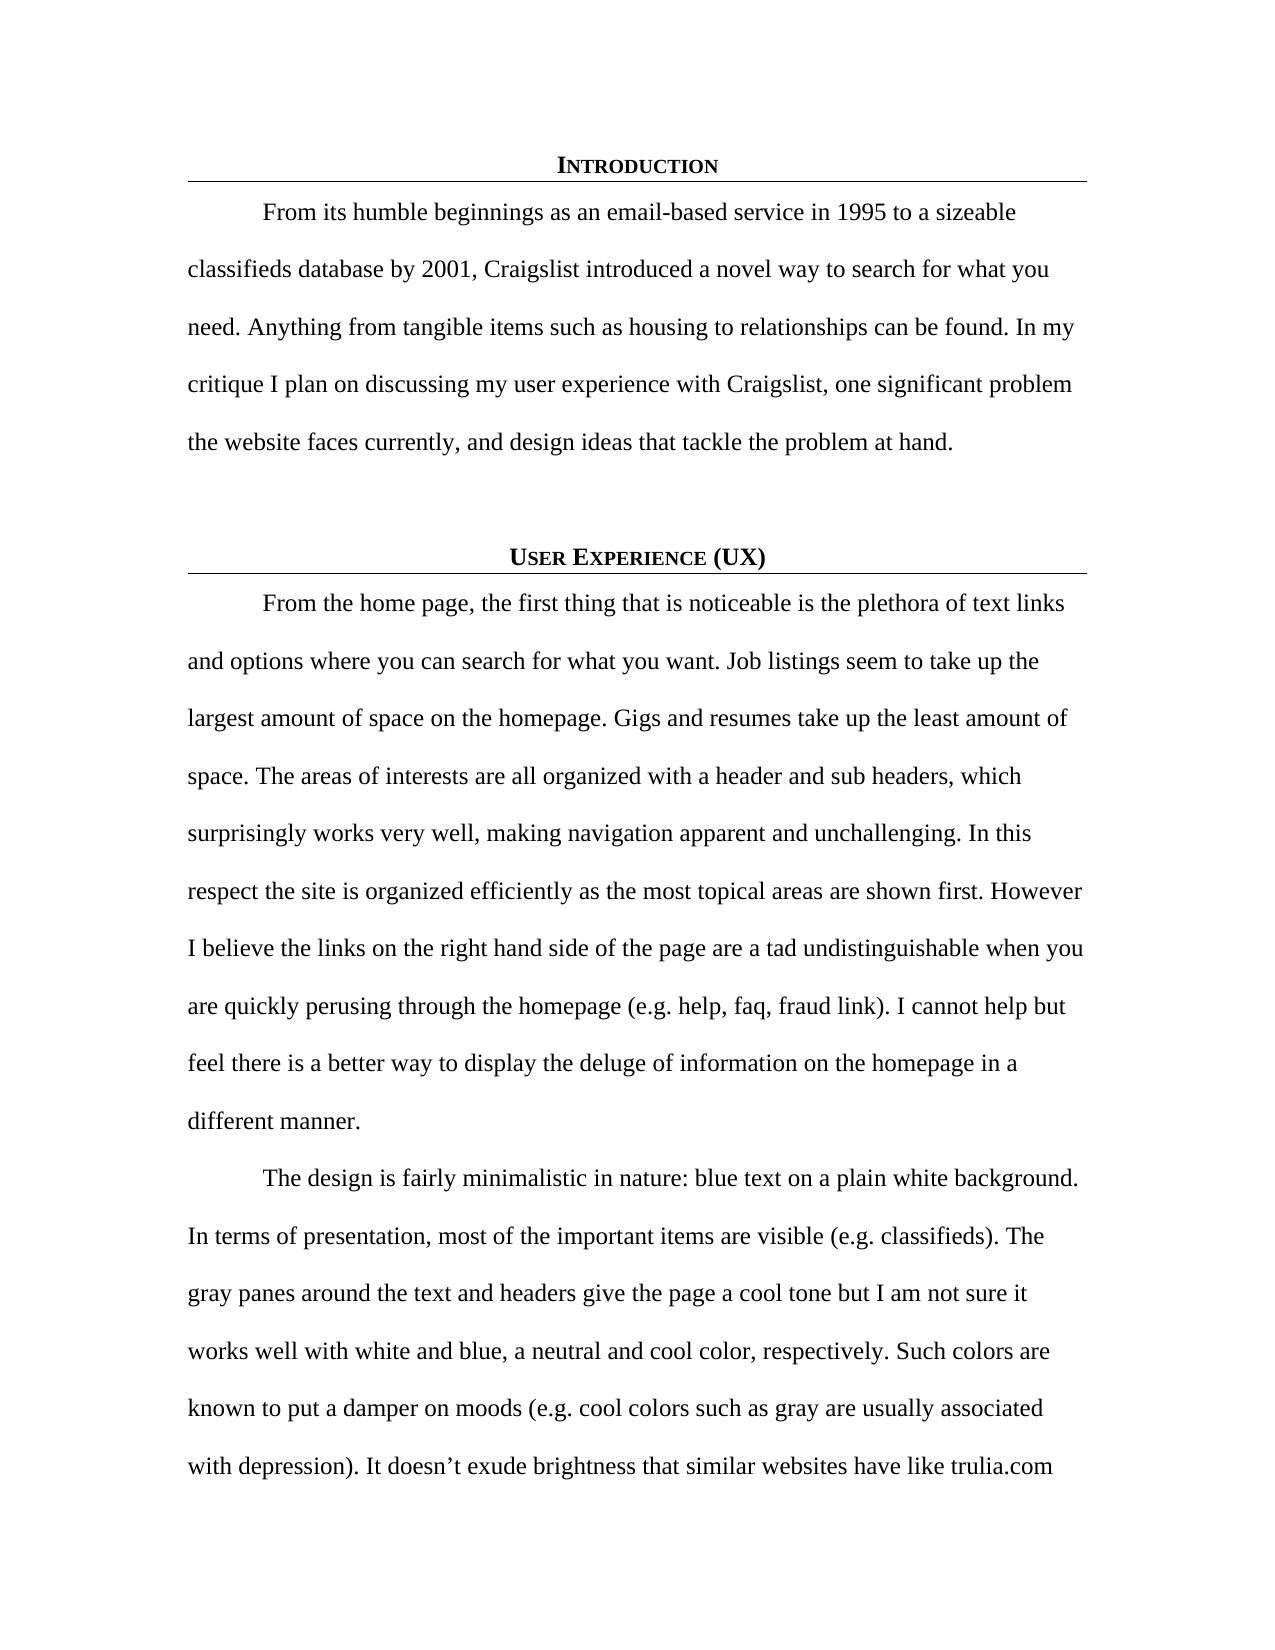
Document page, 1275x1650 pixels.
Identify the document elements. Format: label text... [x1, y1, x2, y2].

text Introduction [187, 150, 1087, 182]
text From the home page, the first thing that is noticeable is the plethora of text links and options where you can search for what you want. Job listings seem to take up the largest amount of space on the homepage. Gigs and resumes take up the least amount of space. The areas of interests are all organized with a header and sub headers, which surprisingly works very well, making navigation apparent and unchallenging. In this respect the site is organized efficiently as the most topical areas are shown first. However I believe the links on the right hand side of the page are a tad undistinguishable when you are quickly perusing through the homepage (e.g. help, faq, fraud link). I cannot help but feel there is a better way to display the deluge of information on the homepage in a different manner. [187, 588, 1087, 1135]
text User Experience (UX) [187, 542, 1087, 574]
text From its humble beginnings as an email-based service in 1995 to a sizeable classifieds database by 2001, Craigslist introduced a novel way to search for what you need. Anything from tangible items such as housing to relationships can be found. In my critique I plan on discussing my user experience with Craigslist, one significant problem the website faces currently, and design ideas that tackle the problem at hand. [187, 197, 1087, 456]
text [187, 1163, 1087, 1480]
